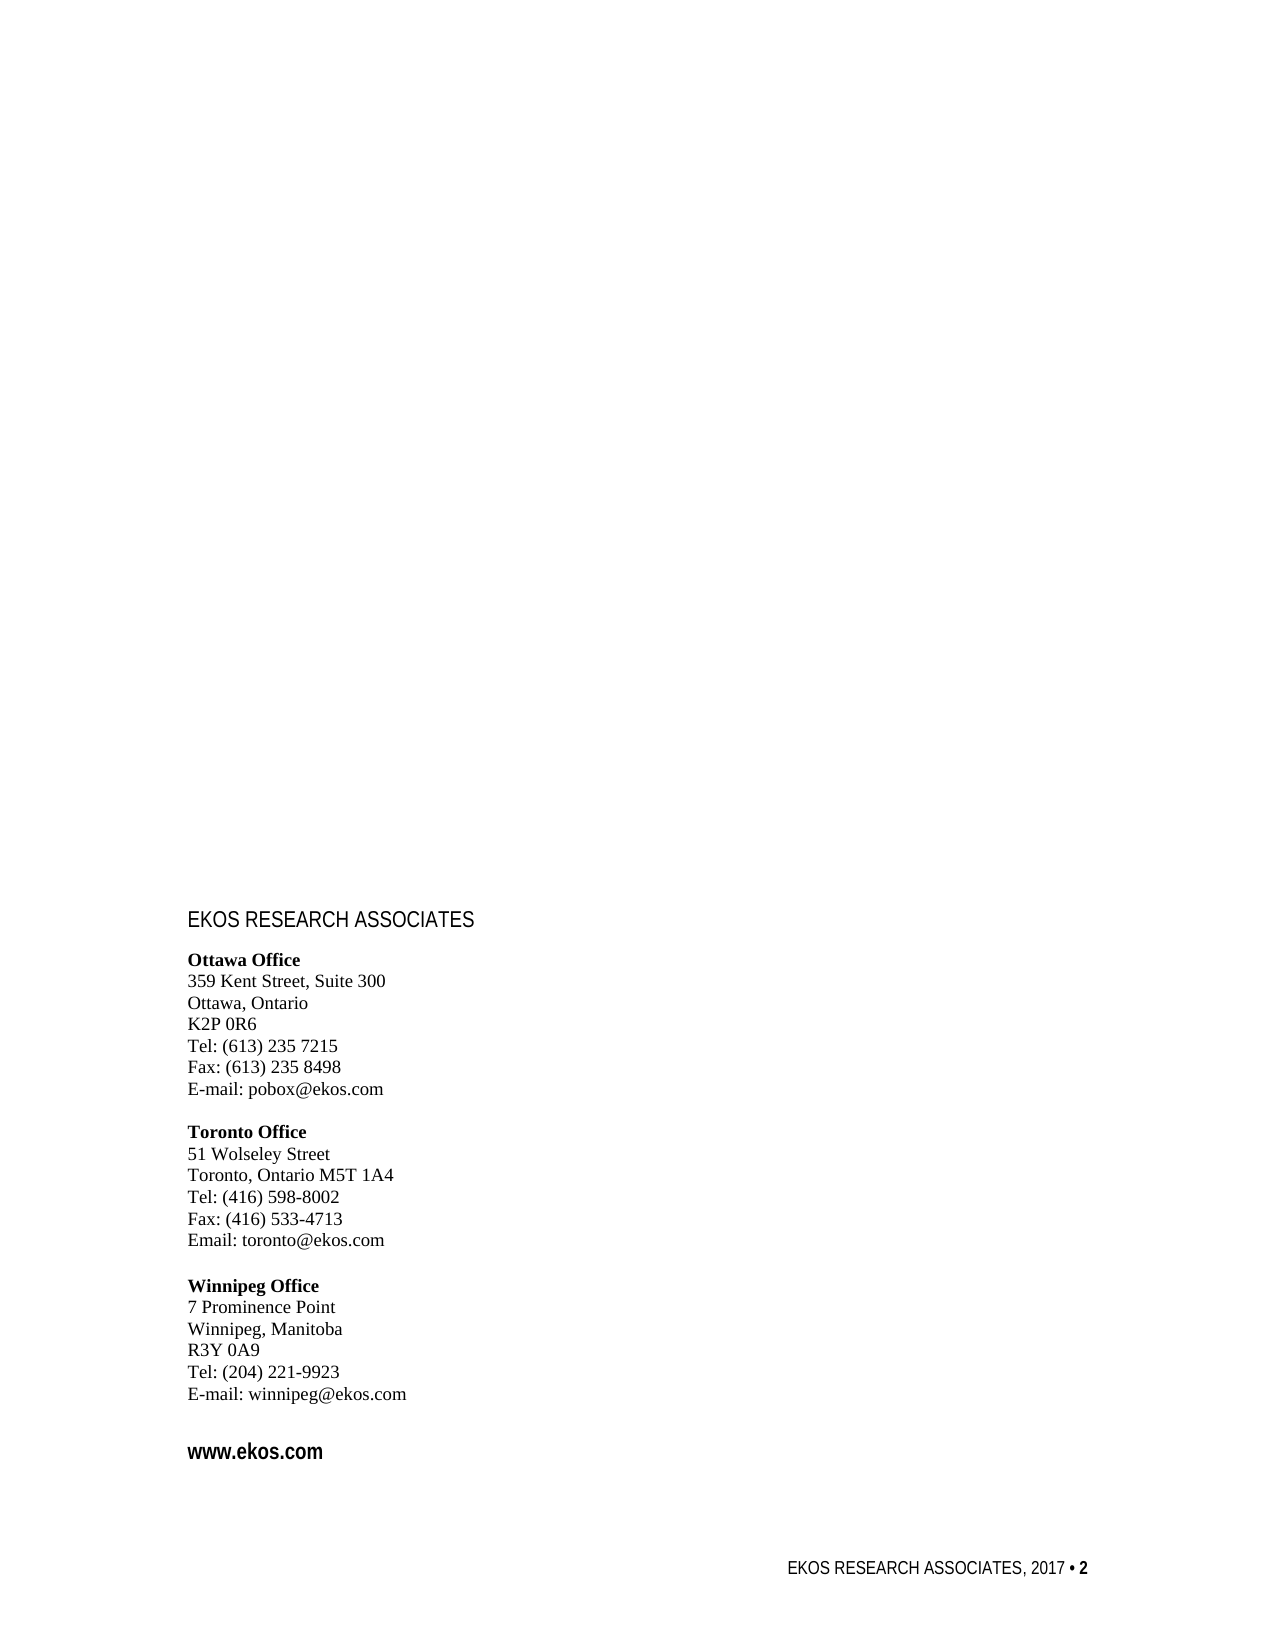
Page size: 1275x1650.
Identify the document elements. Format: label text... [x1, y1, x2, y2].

subtitle Winnipeg Office 7 Prominence Point Winnipeg, Manitoba R3Y 0A9 Tel: (204) 221-9923 E-mail: winnipeg@ekos.com [187, 1274, 1087, 1404]
text EKOS RESEARCH ASSOCIATES [187, 906, 1087, 932]
text www.ekos.com [187, 1438, 1087, 1464]
subtitle Ottawa Office 359 Kent Street, Suite 300 Ottawa, Ontario K2P 0R6 Tel: (613) 235 7215 Fax: (613) 235 8498 E-mail: pobox@ekos.com [187, 949, 1087, 1099]
subtitle Toronto Office 51 Wolseley Street Toronto, Ontario M5T 1A4 Tel: (416) 598-8002 Fax: (416) 533-4713 Email: toronto@ekos.com [187, 1121, 1087, 1274]
